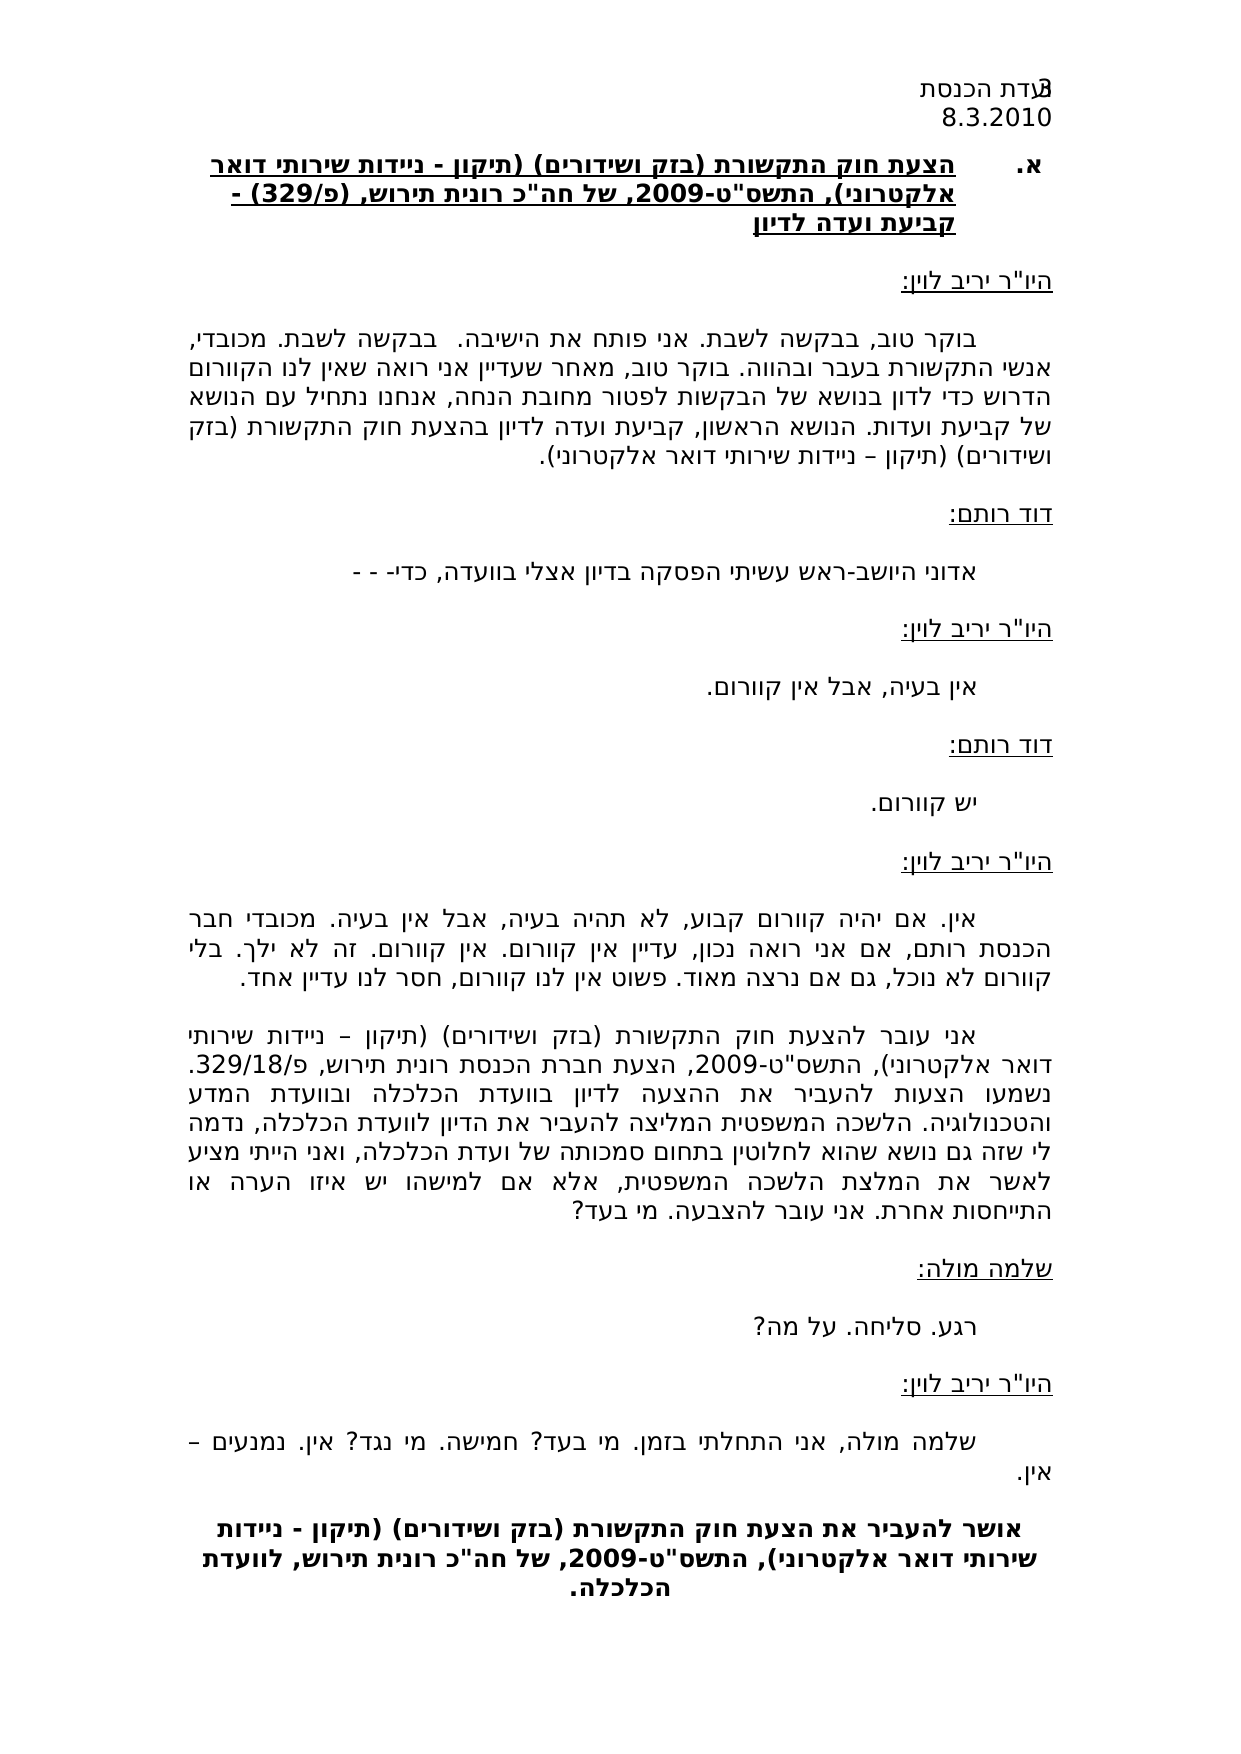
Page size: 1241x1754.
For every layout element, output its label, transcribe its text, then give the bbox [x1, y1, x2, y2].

text דוד רותם: [187, 499, 1053, 528]
text היו"ר יריב לוין: [187, 266, 1053, 295]
text בוקר טוב, בבקשה לשבת. אני פותח את הישיבה. בבקשה לשבת. מכובדי, אנשי התקשורת בעבר ובהווה. בוקר טוב, מאחר שעדיין אני רואה שאין לנו הקוורום הדרוש כדי לדון בנושא של הבקשות לפטור מחובת הנחה, אנחנו נתחיל עם הנושא של קביעת ועדות. הנושא הראשון, קביעת ועדה לדיון בהצעת חוק התקשורת (בזק ושידורים) (תיקון – ניידות שירותי דואר אלקטרוני). [187, 324, 1053, 470]
text אושר להעביר את הצעת חוק התקשורת (בזק ושידורים) (תיקון - ניידות שירותי דואר אלקטרוני), התשס"ט-2009, של חה"כ רונית תירוש, לוועדת הכלכלה. [187, 1514, 1053, 1602]
text רגע. סליחה. על מה? [187, 1312, 1053, 1341]
text אני עובר להצעת חוק התקשורת (בזק ושידורים) (תיקון – ניידות שירותי דואר אלקטרוני), התשס"ט-2009, הצעת חברת הכנסת רונית תירוש, פ/329/18. נשמעו הצעות להעביר את ההצעה לדיון בוועדת הכלכלה ובוועדת המדע והטכנולוגיה. הלשכה המשפטית המליצה להעביר את הדיון לוועדת הכלכלה, נדמה לי שזה גם נושא שהוא לחלוטין בתחום סמכותה של ועדת הכלכלה, ואני הייתי מציע לאשר את המלצת הלשכה המשפטית, אלא אם למישהו יש איזו הערה או התייחסות אחרת. אני עובר להצבעה. מי בעד? [187, 1021, 1053, 1225]
text היו"ר יריב לוין: [187, 817, 1053, 876]
text אדוני היושב-ראש עשיתי הפסקה בדיון אצלי בוועדה, כדי- - - [187, 557, 1053, 586]
text יש קוורום. [187, 788, 1053, 817]
text שלמה מולה, אני התחלתי בזמן. מי בעד? חמישה. מי נגד? אין. נמנעים – אין. [187, 1427, 1053, 1486]
text היו"ר יריב לוין: [187, 1369, 1053, 1399]
text אין. אם יהיה קוורום קבוע, לא תהיה בעיה, אבל אין בעיה. מכובדי חבר הכנסת רותם, אם אני רואה נכון, עדיין אין קוורום. אין קוורום. זה לא ילך. בלי קוורום לא נוכל, גם אם נרצה מאוד. פשוט אין לנו קוורום, חסר לנו עדיין אחד. [187, 904, 1053, 992]
text דוד רותם: [187, 730, 1053, 759]
text אין בעיה, אבל אין קוורום. [187, 672, 1053, 702]
list הצעת חוק התקשורת (בזק ושידורים) (תיקון - ניידות שירותי דואר אלקטרוני), התשס"ט-2009, של חה"כ רונית תירוש, (פ/329) - קביעת ועדה לדיון [187, 150, 1015, 237]
text היו"ר יריב לוין: [187, 614, 1053, 644]
text שלמה מולה: [187, 1254, 1053, 1283]
